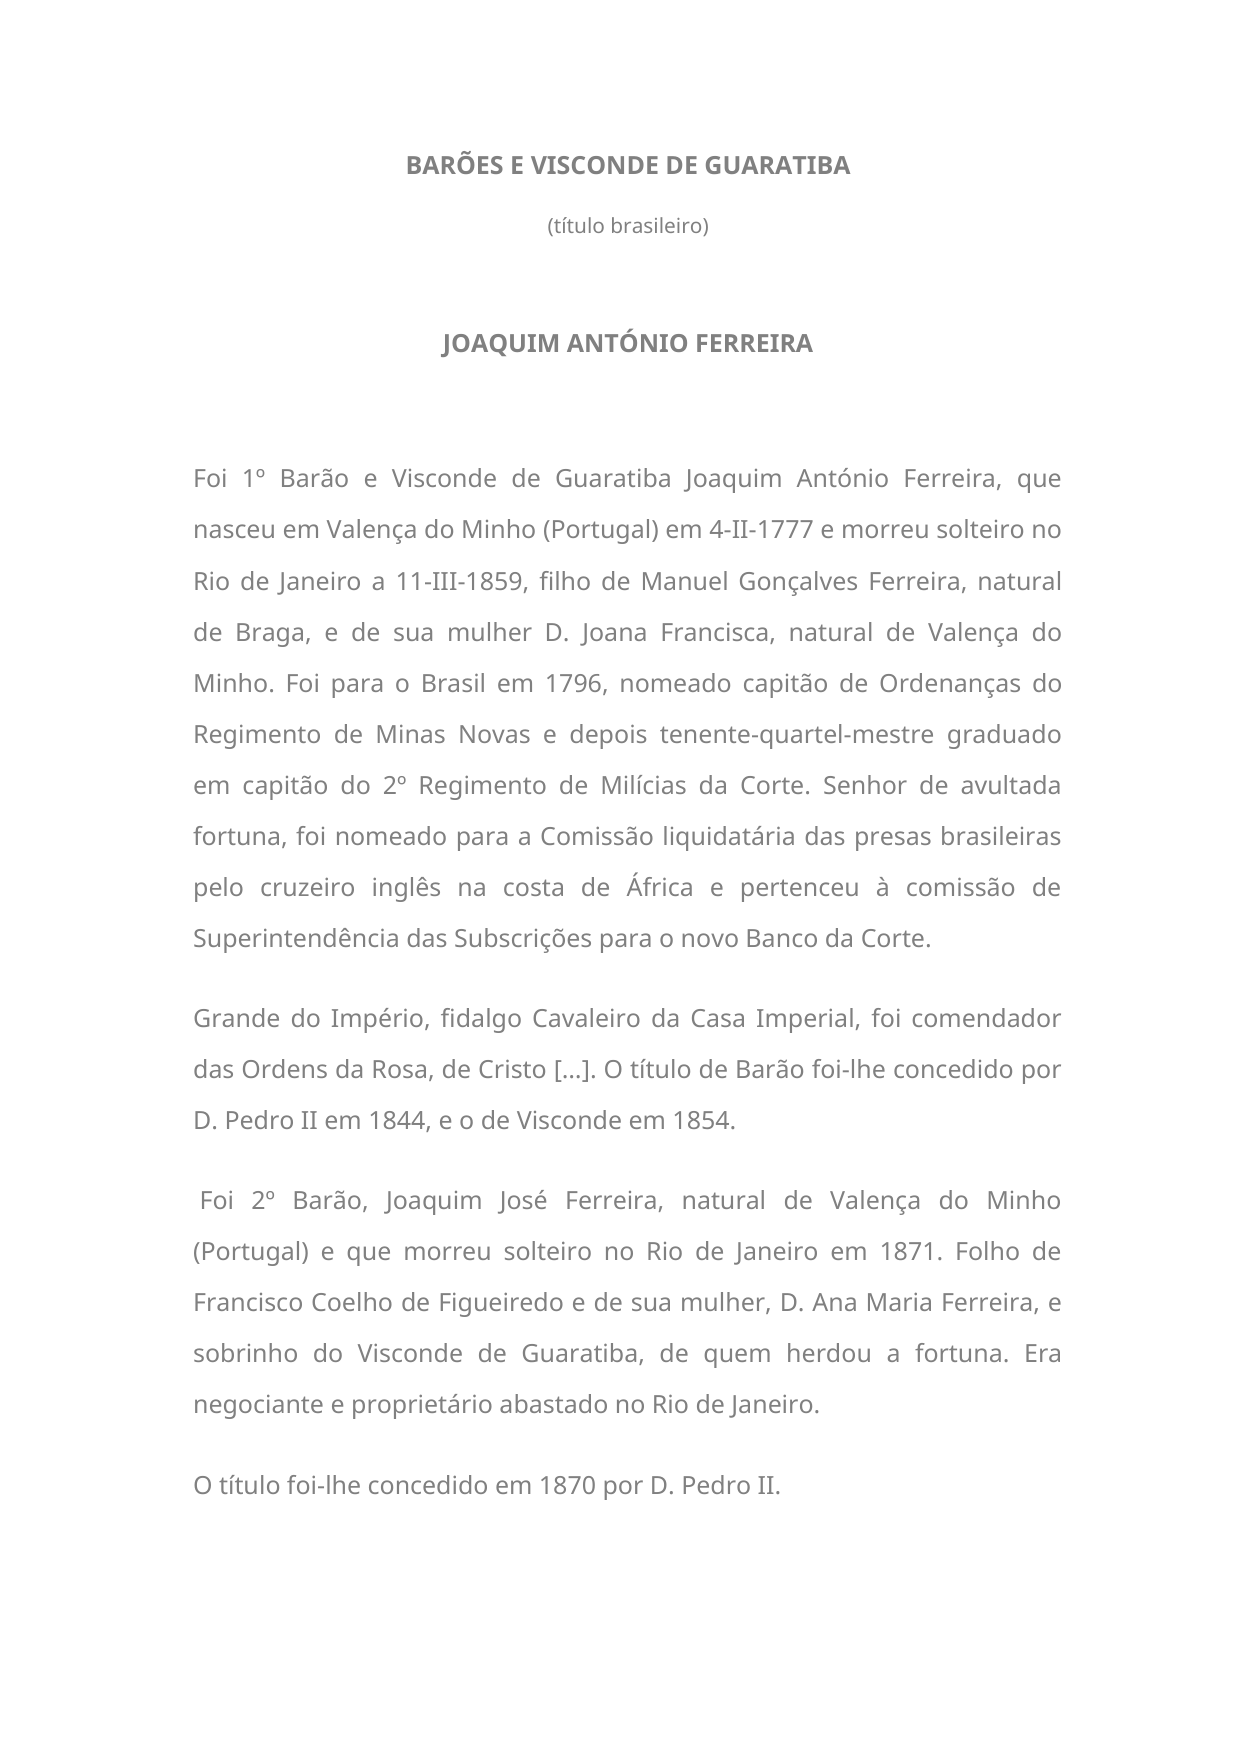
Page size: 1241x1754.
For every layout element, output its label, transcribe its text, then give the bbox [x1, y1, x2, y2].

text BARÕES E VISCONDE DE GUARATIBA [193, 148, 1063, 182]
text JOAQUIM ANTÓNIO FERREIRA [193, 326, 1063, 360]
text Foi 2º Barão, Joaquim José Ferreira, natural de Valença do Minho (Portugal) e que morreu solteiro no Rio de Janeiro em 1871. Folho de Francisco Coelho de Figueiredo e de sua mulher, D. Ana Maria Ferreira, e sobrinho do Visconde de Guaratiba, de quem herdou a fortuna. Era negociante e proprietário abastado no Rio de Janeiro. [193, 1183, 1063, 1421]
text Foi 1º Barão e Visconde de Guaratiba Joaquim António Ferreira, que nasceu em Valença do Minho (Portugal) em 4-II-1777 e morreu solteiro no Rio de Janeiro a 11-III-1859, filho de Manuel Gonçalves Ferreira, natural de Braga, e de sua mulher D. Joana Francisca, natural de Valença do Minho. Foi para o Brasil em 1796, nomeado capitão de Ordenanças do Regimento de Minas Novas e depois tenente-quartel-mestre graduado em capitão do 2º Regimento de Milícias da Corte. Senhor de avultada fortuna, foi nomeado para a Comissão liquidatária das presas brasileiras pelo cruzeiro inglês na costa de África e pertenceu à comissão de Superintendência das Subscrições para o novo Banco da Corte. [193, 461, 1063, 954]
text O título foi-lhe concedido em 1870 por D. Pedro II. [193, 1467, 1063, 1501]
text Grande do Império, fidalgo Cavaleiro da Casa Imperial, foi comendador das Ordens da Rosa, de Cristo […]. O título de Barão foi-lhe concedido por D. Pedro II em 1844, e o de Visconde em 1854. [193, 1001, 1063, 1137]
text (título brasileiro) [193, 211, 1063, 239]
